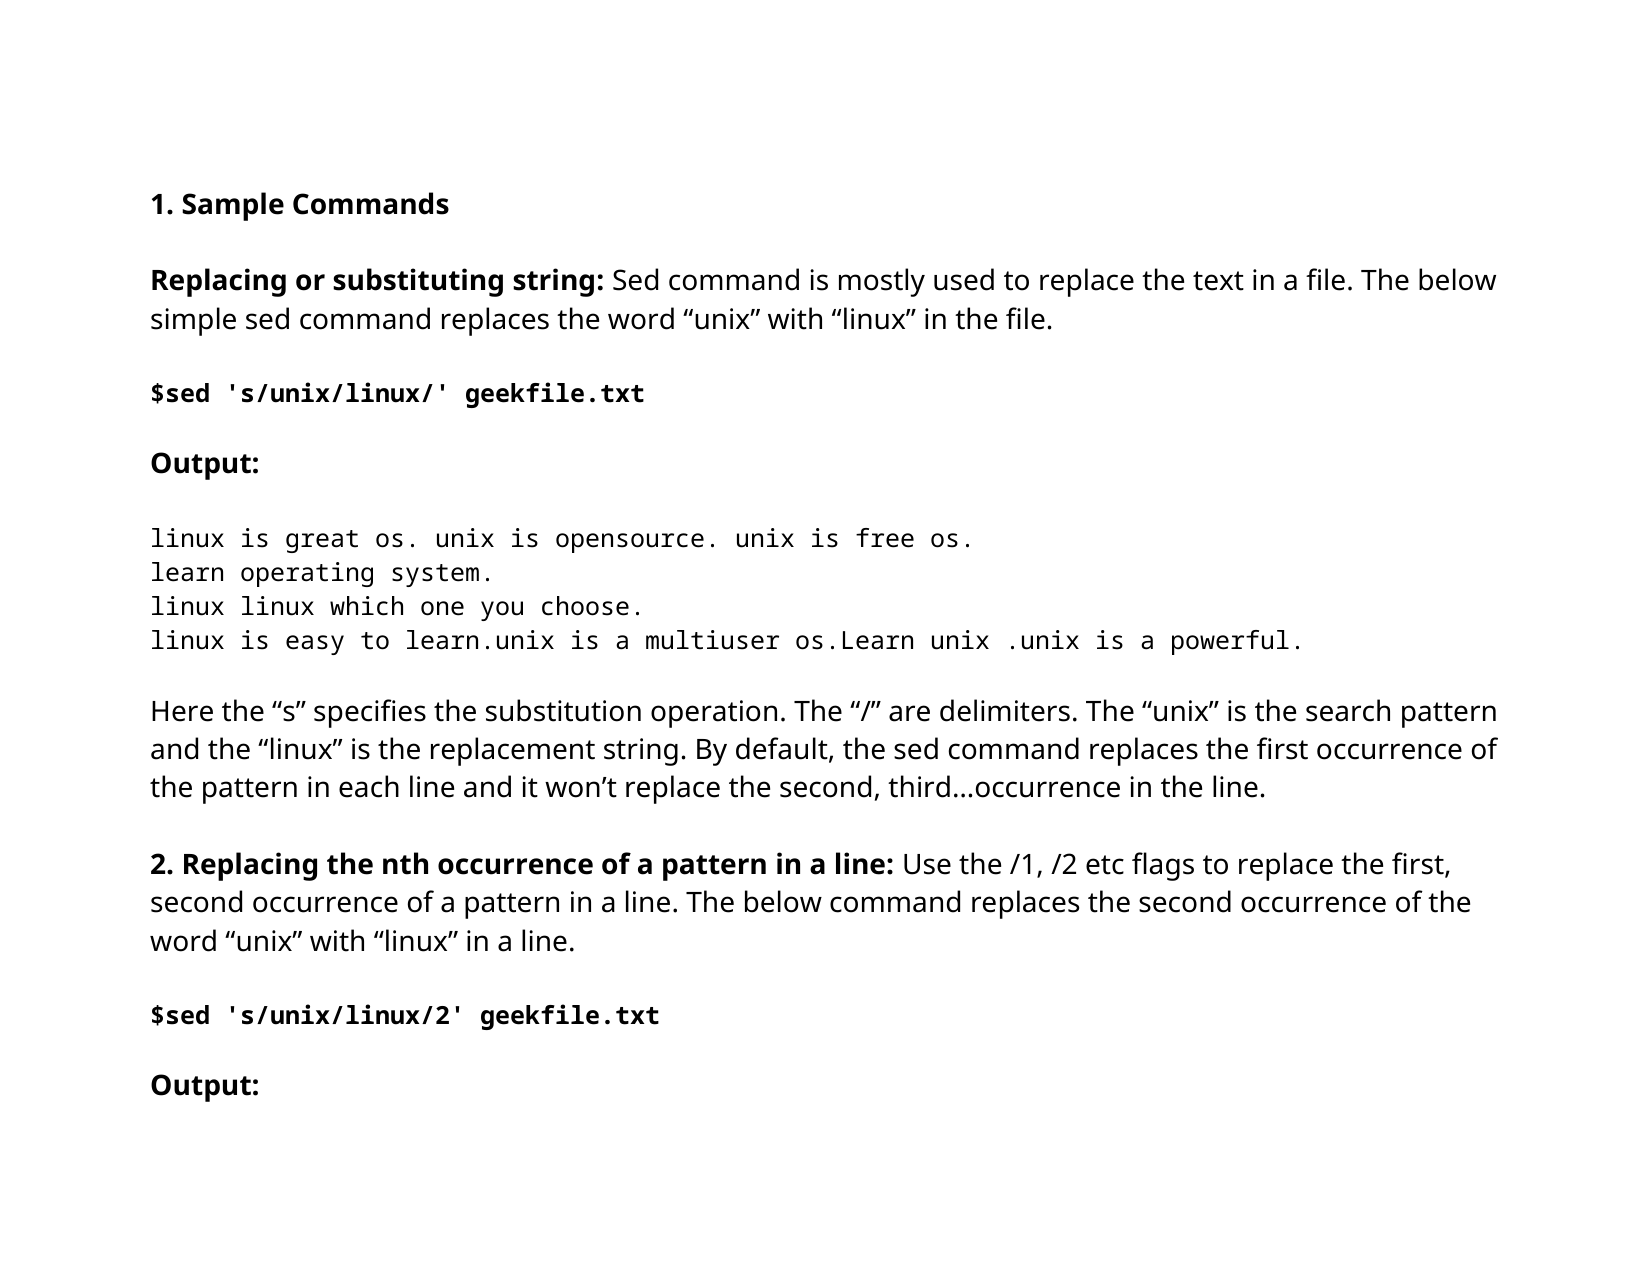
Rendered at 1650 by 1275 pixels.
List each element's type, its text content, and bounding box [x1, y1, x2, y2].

text $sed 's/unix/linux/' geekfile.txt [150, 376, 1500, 410]
text Here the “s” specifies the substitution operation. The “/” are delimiters. The “unix” is the search pattern and the “linux” is the replacement string. By default, the sed command replaces the first occurrence of the pattern in each line and it won’t replace the second, third…occurrence in the line. [150, 691, 1500, 806]
text 2. Replacing the nth occurrence of a pattern in a line: Use the /1, /2 etc flags to replace the first, second occurrence of a pattern in a line. The below command replaces the second occurrence of the word “unix” with “linux” in a line. [150, 844, 1500, 959]
text linux is great os. unix is opensource. unix is free os. learn operating system. linux linux which one you choose. linux is easy to learn.unix is a multiuser os.Learn unix .unix is a powerful. [150, 521, 1500, 657]
text 1. Sample Commands [150, 184, 1500, 222]
text Output: [150, 1066, 1500, 1104]
text $sed 's/unix/linux/2' geekfile.txt [150, 997, 1500, 1032]
text Output: [150, 444, 1500, 482]
text Replacing or substituting string: Sed command is mostly used to replace the text in a file. The below simple sed command replaces the word “unix” with “linux” in the file. [150, 261, 1500, 337]
